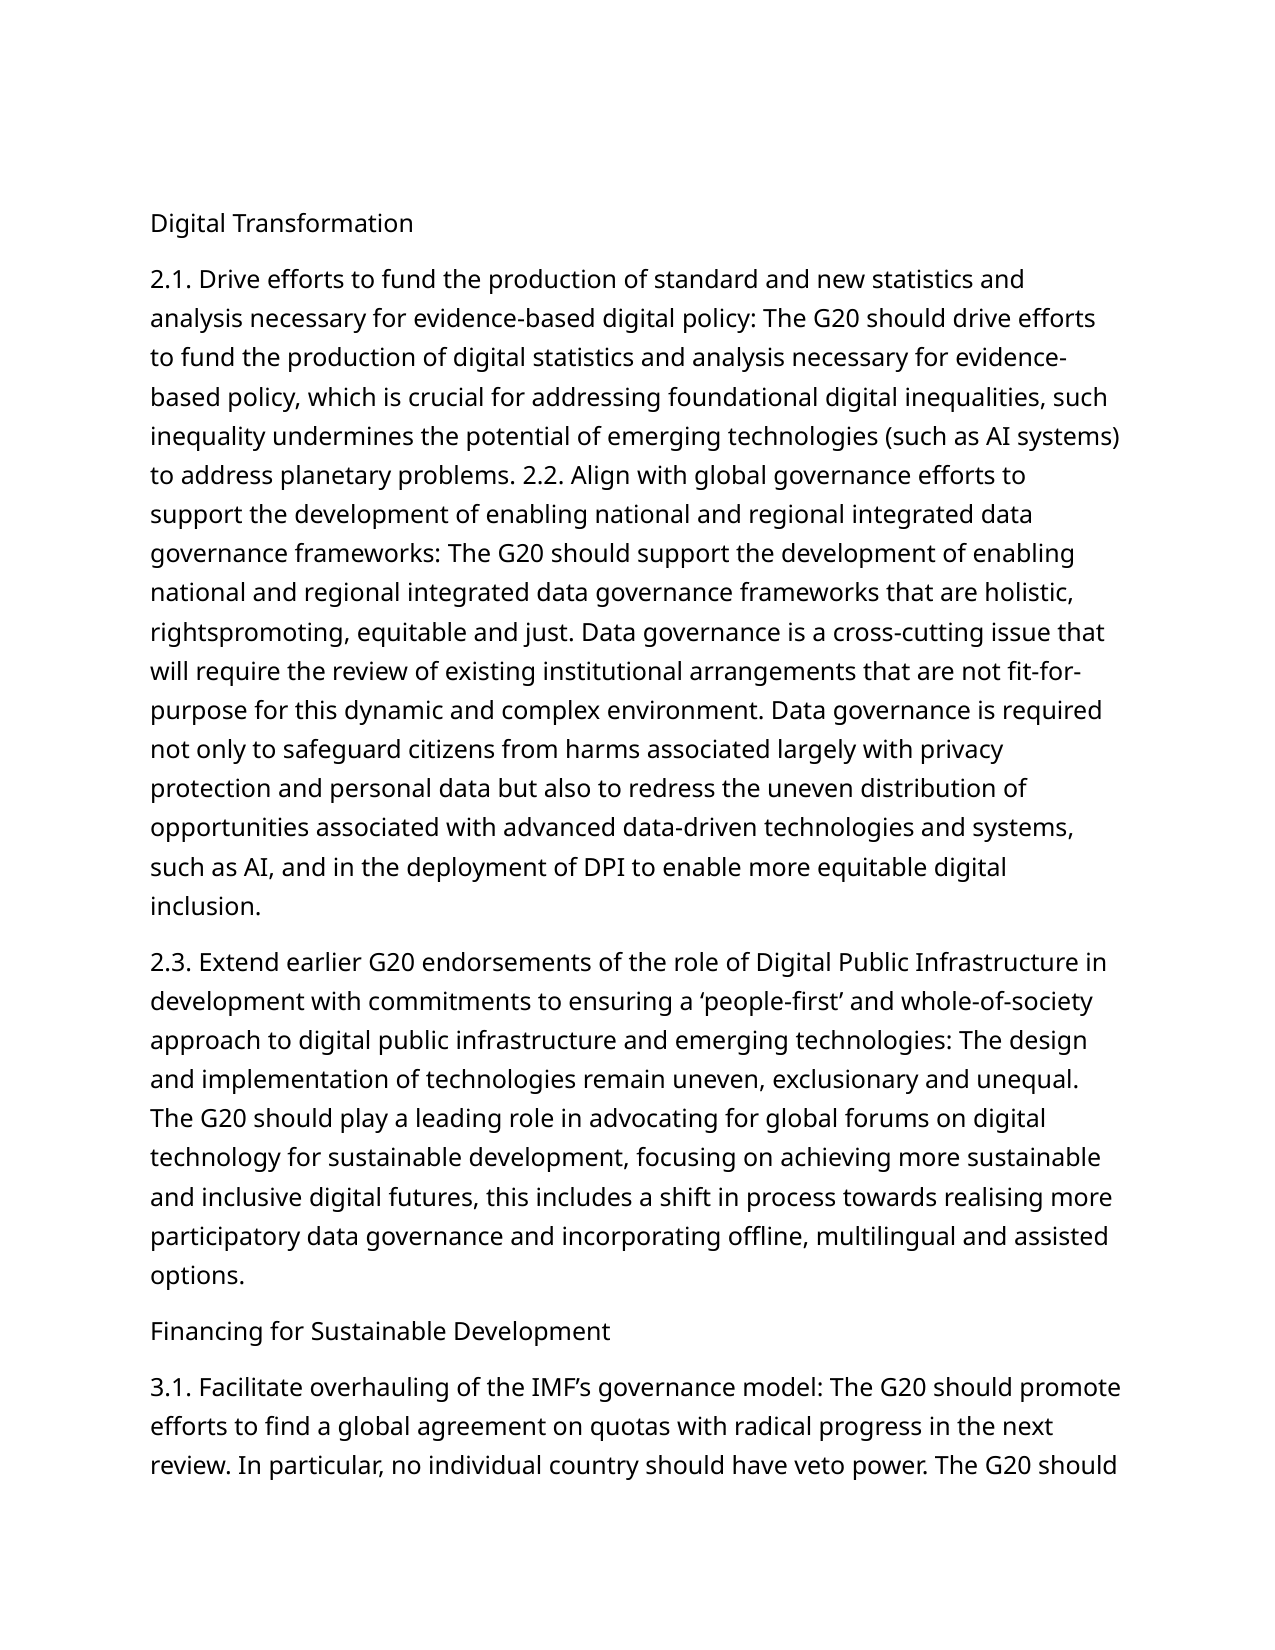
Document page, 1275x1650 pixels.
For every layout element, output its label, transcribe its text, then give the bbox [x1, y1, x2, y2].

text Financing for Sustainable Development [150, 1313, 1125, 1347]
text 2.3. Extend earlier G20 endorsements of the role of Digital Public Infrastructure in development with commitments to ensuring a ‘people-first’ and whole-of-society approach to digital public infrastructure and emerging technologies: The design and implementation of technologies remain uneven, exclusionary and unequal. The G20 should play a leading role in advocating for global forums on digital technology for sustainable development, focusing on achieving more sustainable and inclusive digital futures, this includes a shift in process towards realising more participatory data governance and incorporating offline, multilingual and assisted options. [150, 944, 1125, 1292]
text Digital Transformation [150, 206, 1125, 240]
text 2.1. Drive efforts to fund the production of standard and new statistics and analysis necessary for evidence-based digital policy: The G20 should drive efforts to fund the production of digital statistics and analysis necessary for evidence-based policy, which is crucial for addressing foundational digital inequalities, such inequality undermines the potential of emerging technologies (such as AI systems) to address planetary problems. 2.2. Align with global governance efforts to support the development of enabling national and regional integrated data governance frameworks: The G20 should support the development of enabling national and regional integrated data governance frameworks that are holistic, rightspromoting, equitable and just. Data governance is a cross-cutting issue that will require the review of existing institutional arrangements that are not fit-for-purpose for this dynamic and complex environment. Data governance is required not only to safeguard citizens from harms associated largely with privacy protection and personal data but also to redress the uneven distribution of opportunities associated with advanced data-driven technologies and systems, such as AI, and in the deployment of DPI to enable more equitable digital inclusion. [150, 262, 1125, 922]
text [150, 1369, 1125, 1482]
